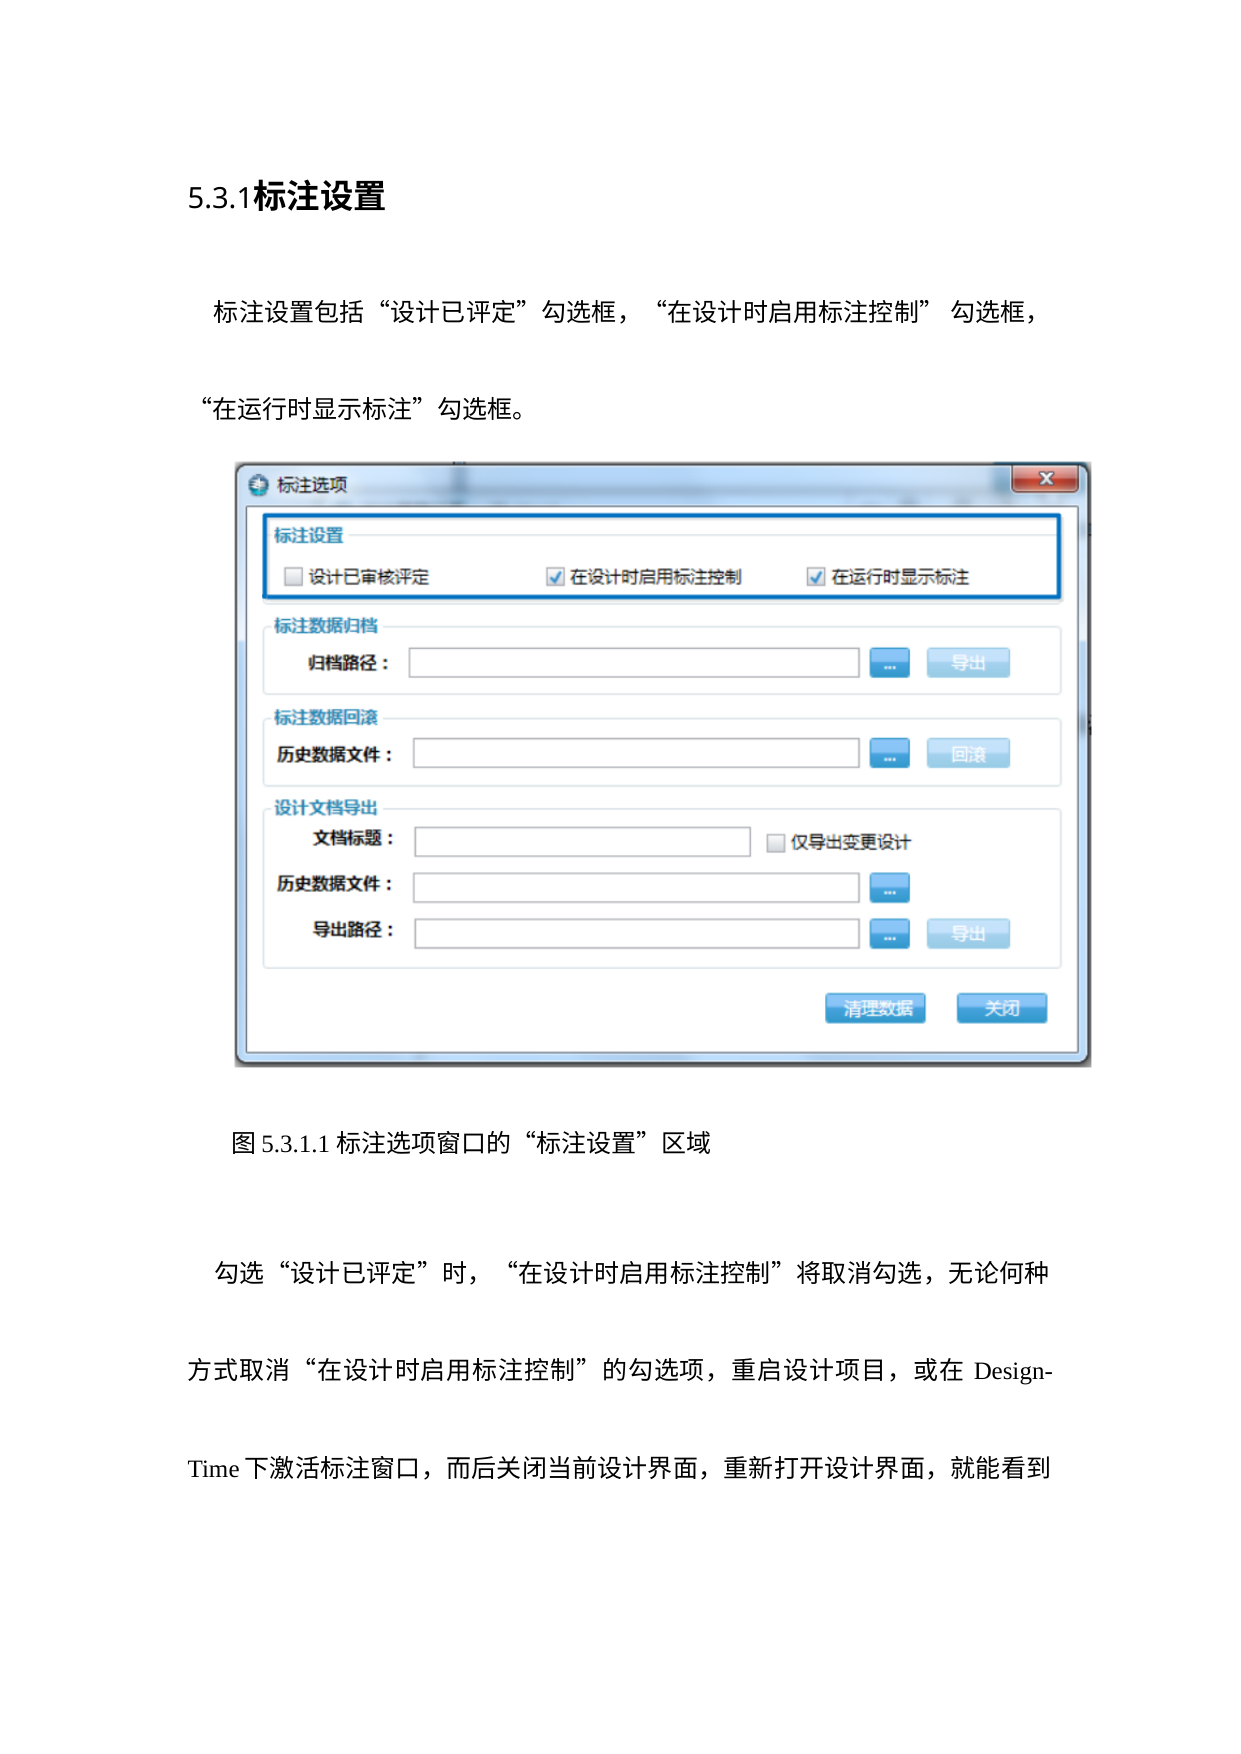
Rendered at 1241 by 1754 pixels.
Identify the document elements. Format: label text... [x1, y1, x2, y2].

subtitle 标注设置 [187, 162, 1053, 227]
list 图5.3.1.1 标注选项窗口的“标注设置”区域 [231, 459, 1053, 1174]
list 标注设置包括“设计已评定”勾选框，“在设计时启用标注控制” 勾选框，“在运行时显示标注”勾选框。 [187, 278, 1053, 441]
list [187, 1239, 1053, 1499]
